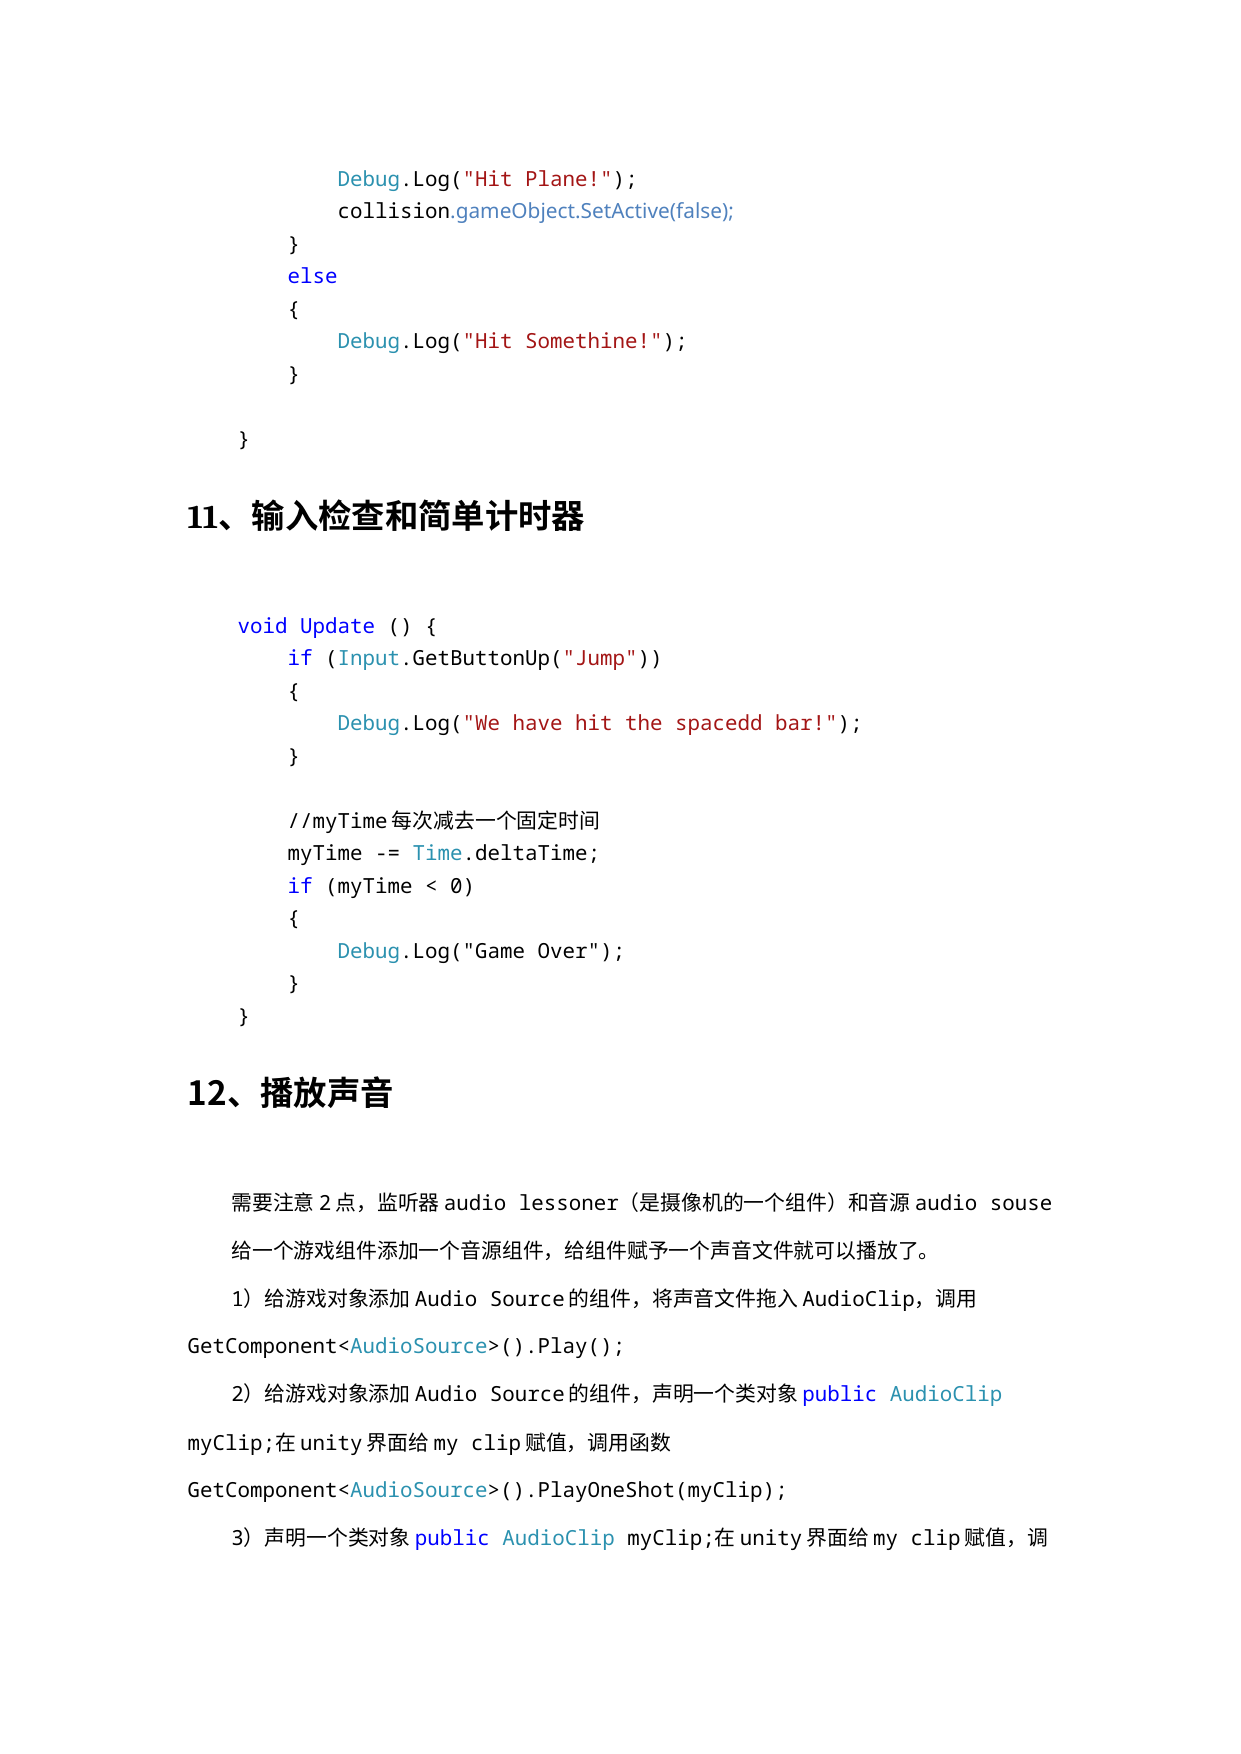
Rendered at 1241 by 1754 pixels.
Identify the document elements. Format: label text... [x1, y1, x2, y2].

text //myTime每次减去一个固定时间 [187, 804, 1053, 836]
text void Update () { [187, 609, 1053, 641]
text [187, 1520, 1053, 1553]
text } [187, 739, 1053, 771]
subtitle 12、播放声音 [187, 1058, 1053, 1123]
text Debug.Log("Hit Plane!"); [187, 162, 1053, 194]
text myTime -= Time.deltaTime; [187, 836, 1053, 869]
text if (myTime < 0) [187, 869, 1053, 901]
text Debug.Log("Hit Somethine!"); [187, 324, 1053, 357]
text else [187, 259, 1053, 292]
text } [187, 422, 1053, 454]
text 给一个游戏组件添加一个音源组件，给组件赋予一个声音文件就可以播放了。 [187, 1233, 1053, 1266]
subtitle 11、输入检查和简单计时器 [187, 482, 1053, 547]
text { [187, 292, 1053, 324]
text } [187, 966, 1053, 999]
text collision.gameObject.SetActive(false); [187, 194, 1053, 227]
text Debug.Log("Game Over"); [187, 934, 1053, 966]
text 需要注意2点，监听器audio lessoner（是摄像机的一个组件）和音源audio souse [187, 1186, 1053, 1218]
text } [187, 227, 1053, 259]
text 1）给游戏对象添加Audio Source的组件，将声音文件拖入AudioClip，调用GetComponent<AudioSource>().Play(); [187, 1281, 1053, 1362]
text } [187, 357, 1053, 389]
text { [187, 674, 1053, 706]
text if (Input.GetButtonUp("Jump")) [187, 641, 1053, 674]
text { [187, 901, 1053, 934]
text 2）给游戏对象添加Audio Source的组件，声明一个类对象public AudioClip myClip;在unity界面给my clip赋值，调用函数GetComponent<AudioSource>().PlayOneShot(myClip); [187, 1376, 1053, 1506]
text } [187, 999, 1053, 1031]
text Debug.Log("We have hit the spacedd bar!"); [187, 706, 1053, 739]
